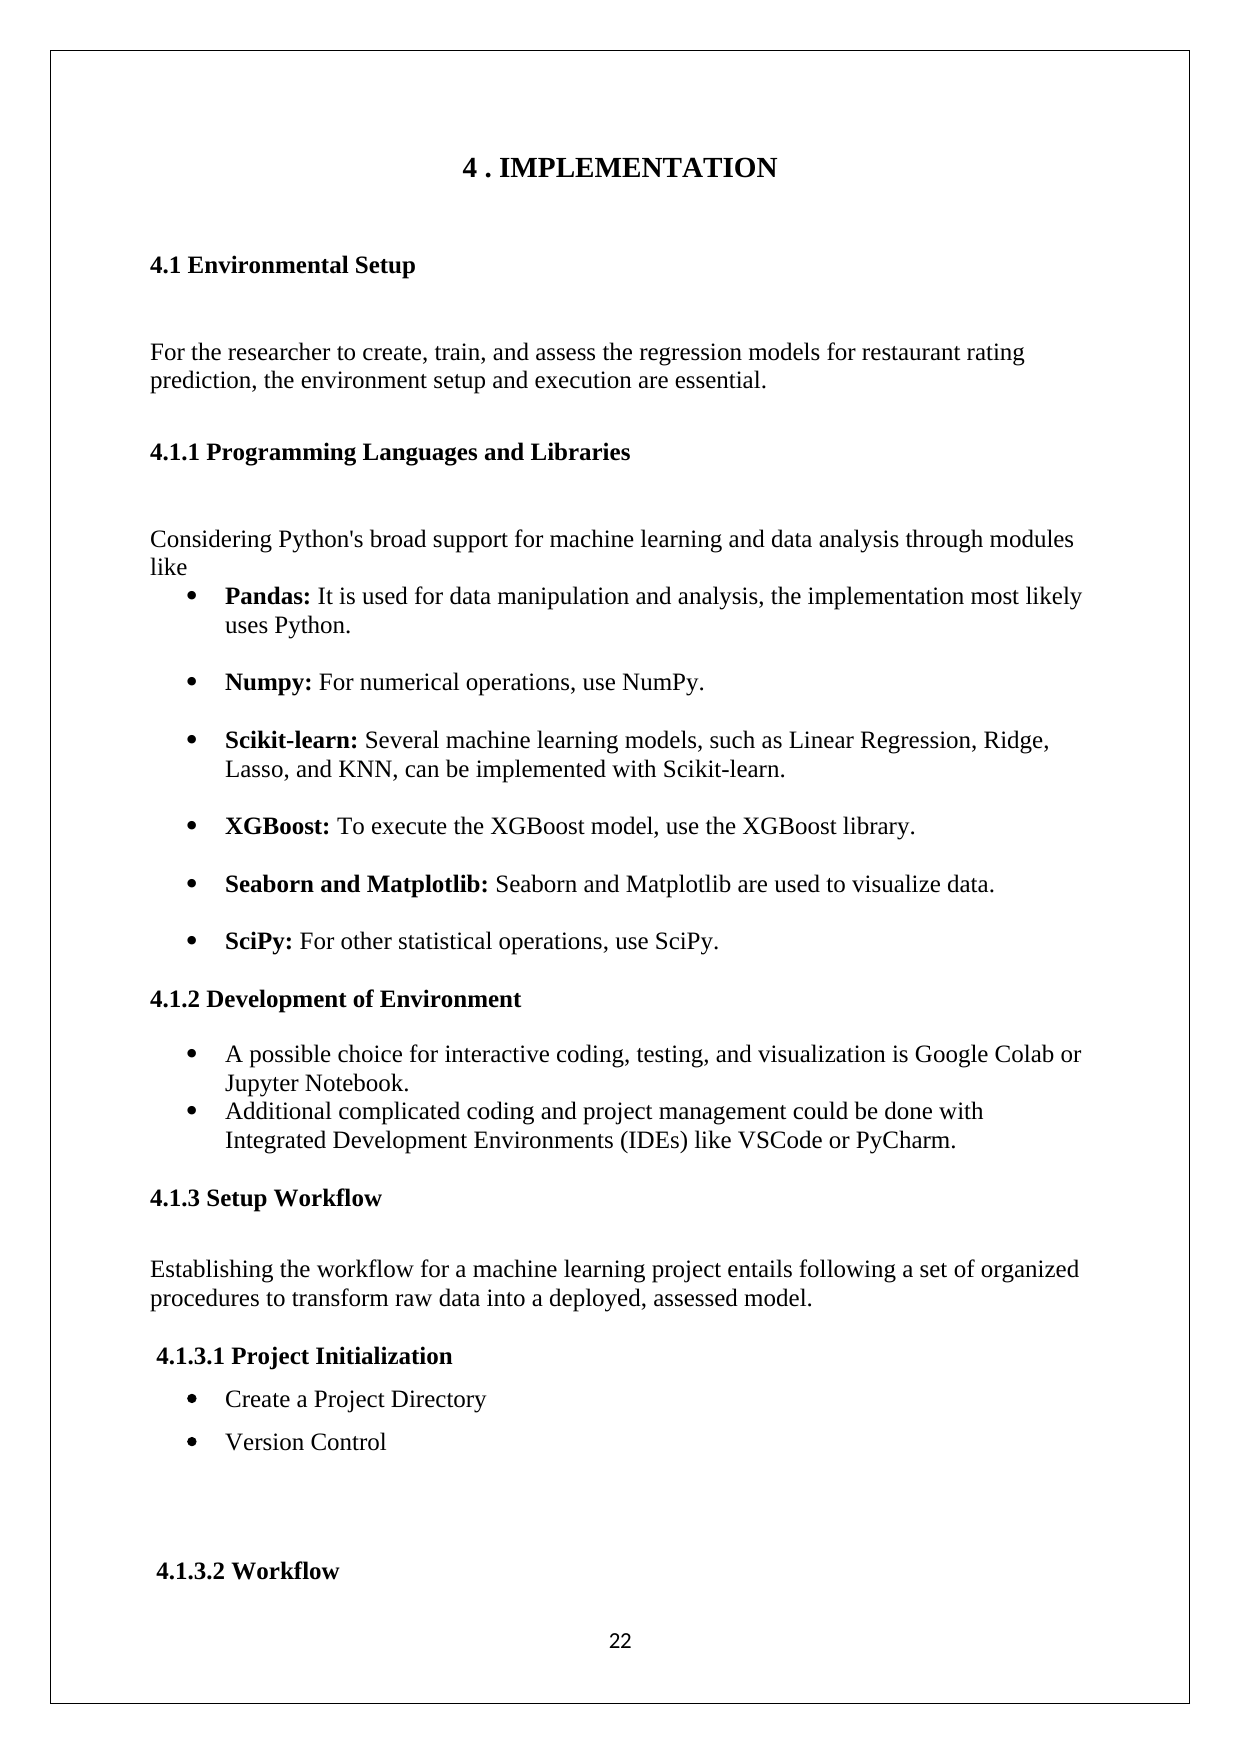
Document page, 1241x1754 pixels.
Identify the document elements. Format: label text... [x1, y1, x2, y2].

text 4.1.2 Development of Environment [150, 984, 1090, 1039]
list Scikit-learn: Several machine learning models, such as Linear Regression, Ridge, Lasso, and KNN, can be implemented with Scikit-learn. [187, 725, 1090, 782]
list Additional complicated coding and project management could be done with Integrated Development Environments (IDEs) like VSCode or PyCharm. [187, 1096, 1090, 1154]
text Considering Python's broad support for machine learning and data analysis through modules like [150, 524, 1090, 581]
list Workflow [156, 1556, 1090, 1585]
list SciPy: For other statistical operations, use SciPy. [187, 926, 1090, 955]
list XGBoost: To execute the XGBoost model, use the XGBoost library. [187, 811, 1090, 840]
list Numpy: For numerical operations, use NumPy. [187, 667, 1090, 696]
list Pandas: It is used for data manipulation and analysis, the implementation most likely uses Python. [187, 581, 1090, 639]
list Project Initialization [156, 1341, 1090, 1369]
list Seaborn and Matplotlib: Seaborn and Matplotlib are used to visualize data. [187, 869, 1090, 897]
text 4.1.3 Setup Workflow [150, 1183, 1090, 1211]
text 4.1 Environmental Setup [150, 251, 1090, 279]
list Version Control [187, 1427, 1090, 1456]
text 4 . IMPLEMENTATION [150, 150, 1090, 183]
text For the researcher to create, train, and assess the regression models for restaurant rating prediction, the environment setup and execution are essential. [150, 337, 1090, 394]
text Establishing the workflow for a machine learning project entails following a set of organized procedures to transform raw data into a deployed, assessed model. [150, 1254, 1090, 1312]
list Create a Project Directory [187, 1384, 1090, 1413]
list A possible choice for interactive coding, testing, and visualization is Google Colab or Jupyter Notebook. [187, 1039, 1090, 1096]
text 4.1.1 Programming Languages and Libraries [150, 437, 1090, 466]
